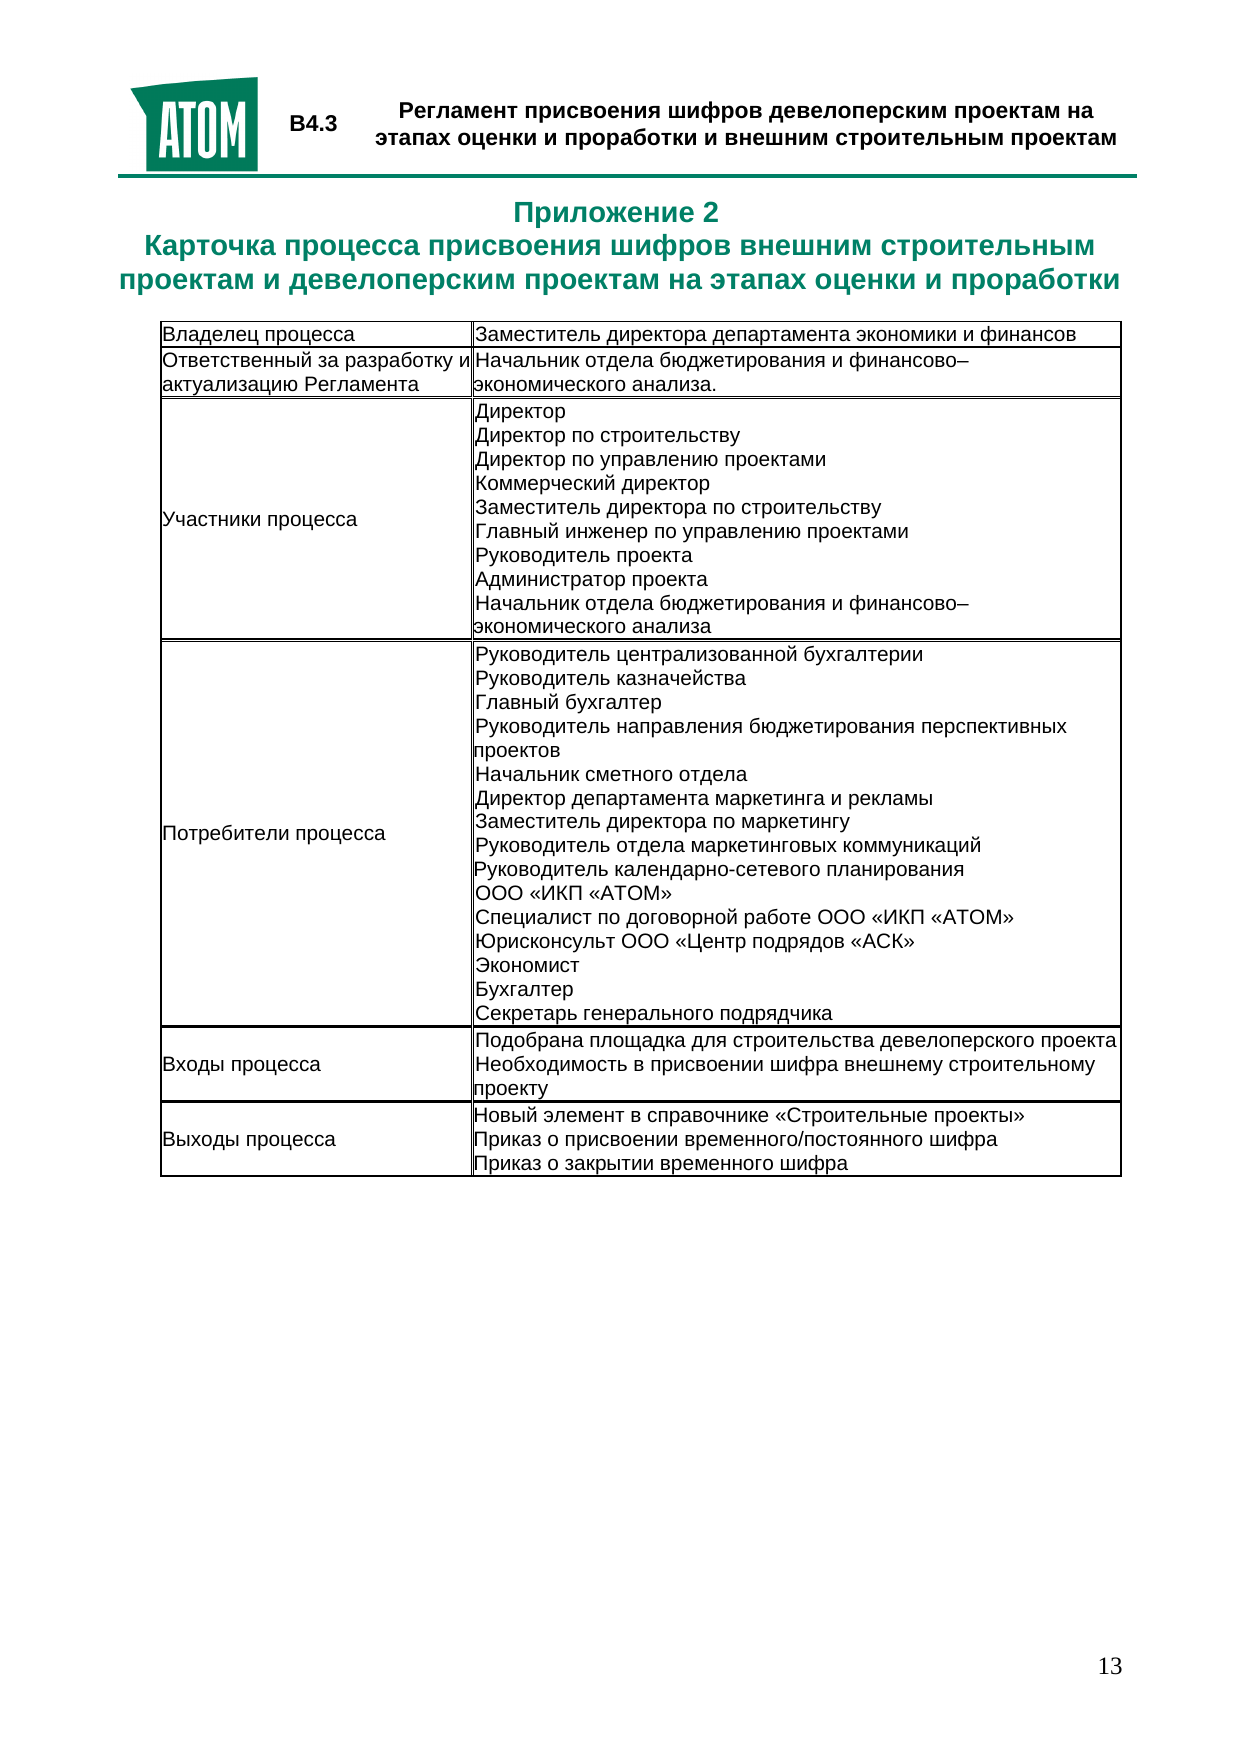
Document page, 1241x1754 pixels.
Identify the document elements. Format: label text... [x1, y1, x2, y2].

table_cell Руководитель централизованной бухгалтерии Руководитель казначейства Главный бухгалтер Руководитель направления бюджетирования перспективных проектов Начальник сметного отдела Директор департамента маркетинга и рекламы Заместитель директора по маркетингу Руководитель отдела маркетинговых коммуникаций Руководитель календарно-сетевого планирования ООО «ИКП «АТОМ» Специалист по договорной работе ООО «ИКП «АТОМ» Юрисконсульт ООО «Центр подрядов «АСК» Экономист Бухгалтер Секретарь генерального подрядчика [474, 642, 1120, 1025]
picture [129, 73, 261, 174]
table_cell Участники процесса [162, 399, 471, 638]
table_header Заместитель директора департамента экономики и финансов [474, 322, 1120, 346]
table_cell Новый элемент в справочнике «Строительные проекты» Приказ о присвоении временного/постоянного шифра Приказ о закрытии временного шифра [474, 1103, 1120, 1175]
table_header Владелец процесса [162, 322, 471, 346]
table_cell Ответственный за разработку и актуализацию Регламента [162, 348, 471, 396]
table_cell Выходы процесса [162, 1103, 471, 1175]
table_cell Подобрана площадка для строительства девелоперского проекта Необходимость в присвоении шифра внешнему строительному проекту [474, 1028, 1120, 1100]
table_cell Потребители процесса [162, 642, 471, 1025]
table_cell Входы процесса [162, 1028, 471, 1100]
table_cell Начальник отдела бюджетирования и финансово–экономического анализа. [474, 348, 1120, 396]
subtitle Приложение 2 Карточка процесса присвоения шифров внешним строительным проектам и девелоперским проектам на этапах оценки и проработки [118, 195, 1122, 296]
table_cell Директор Директор по строительству Директор по управлению проектами Коммерческий директор Заместитель директора по строительству Главный инженер по управлению проектами Руководитель проекта Администратор проекта Начальник отдела бюджетирования и финансово–экономического анализа [474, 399, 1120, 638]
